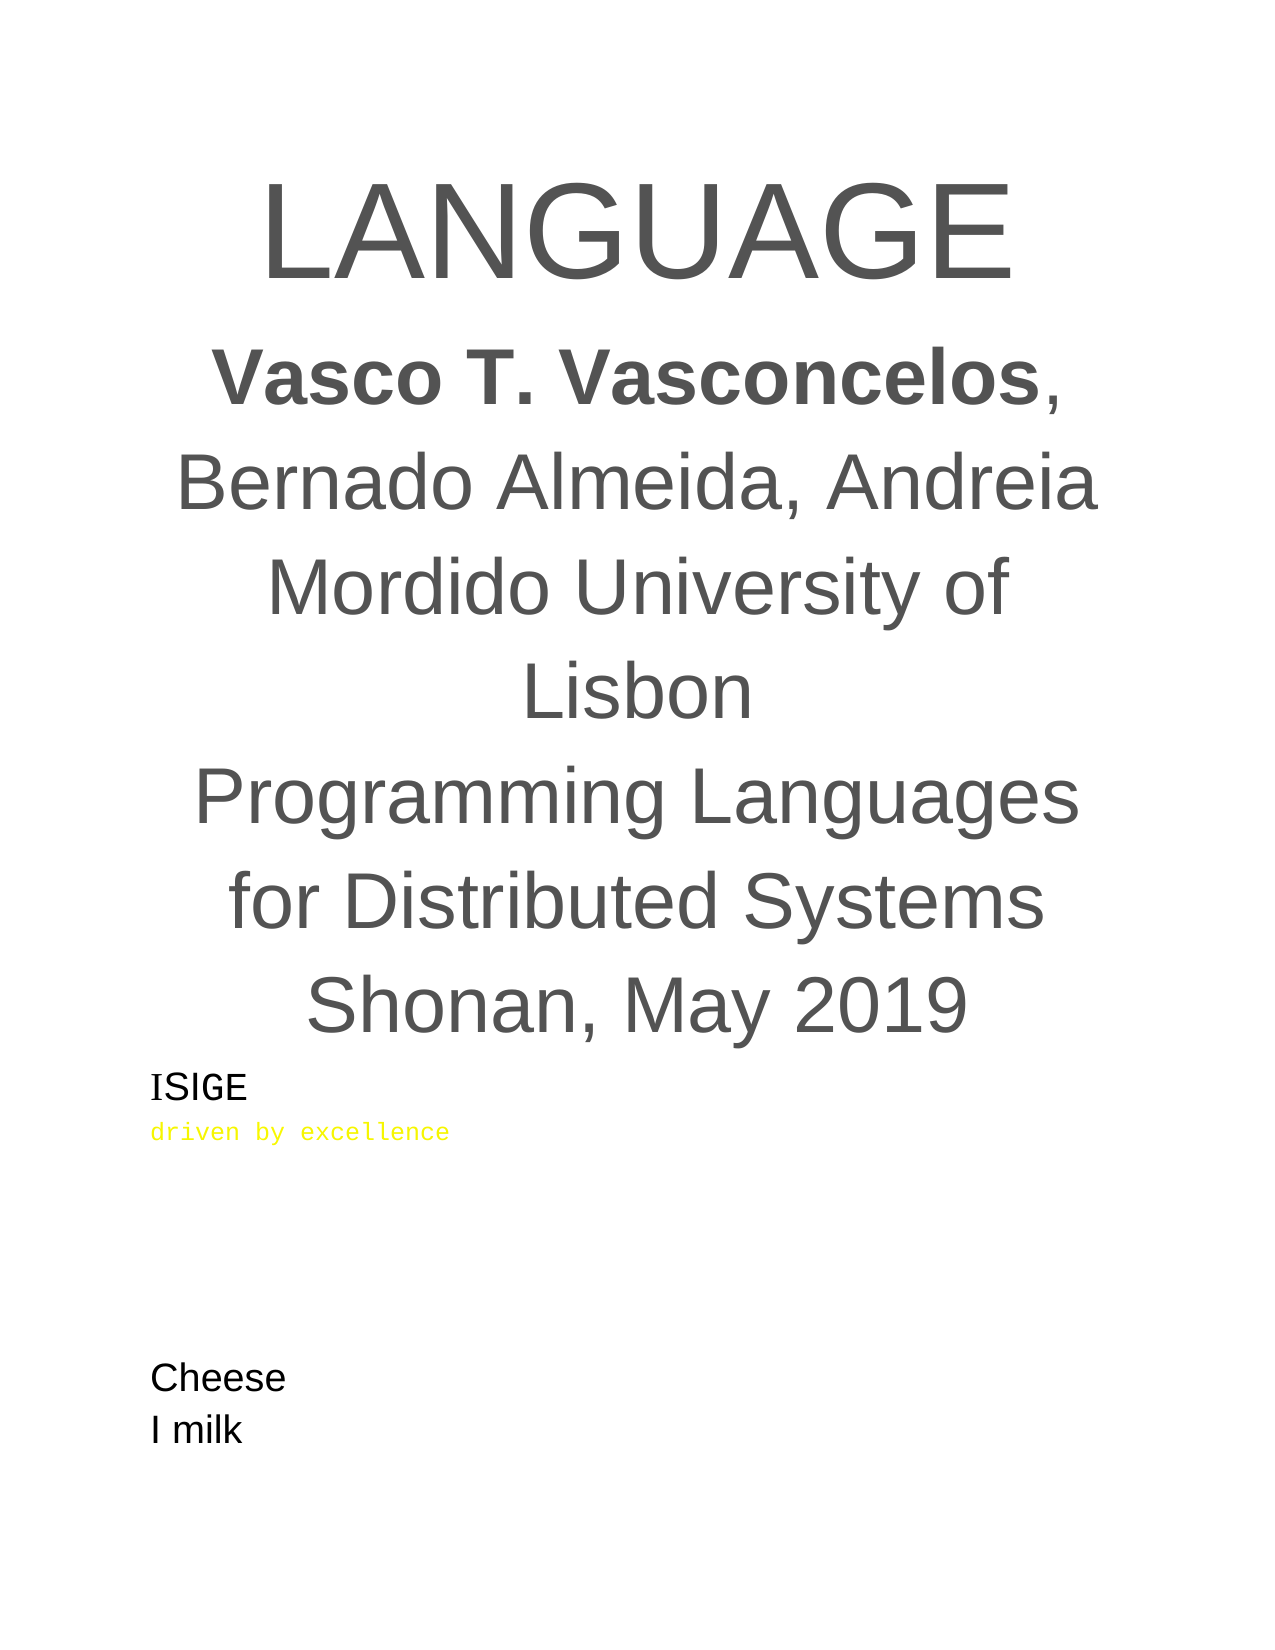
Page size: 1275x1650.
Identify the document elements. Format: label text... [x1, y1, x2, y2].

text Cheese [150, 1354, 1125, 1400]
text I milk [150, 1407, 1125, 1452]
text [150, 150, 1125, 307]
text Programming Languages for Distributed Systems Shonan, May 2019 [150, 749, 1125, 1050]
text ISIGE [150, 1063, 1125, 1112]
text Vasco T. Vasconcelos, Bernado Almeida, Andreia Mordido University of Lisbon [150, 331, 1125, 736]
text driven by excellence [150, 1120, 1125, 1148]
